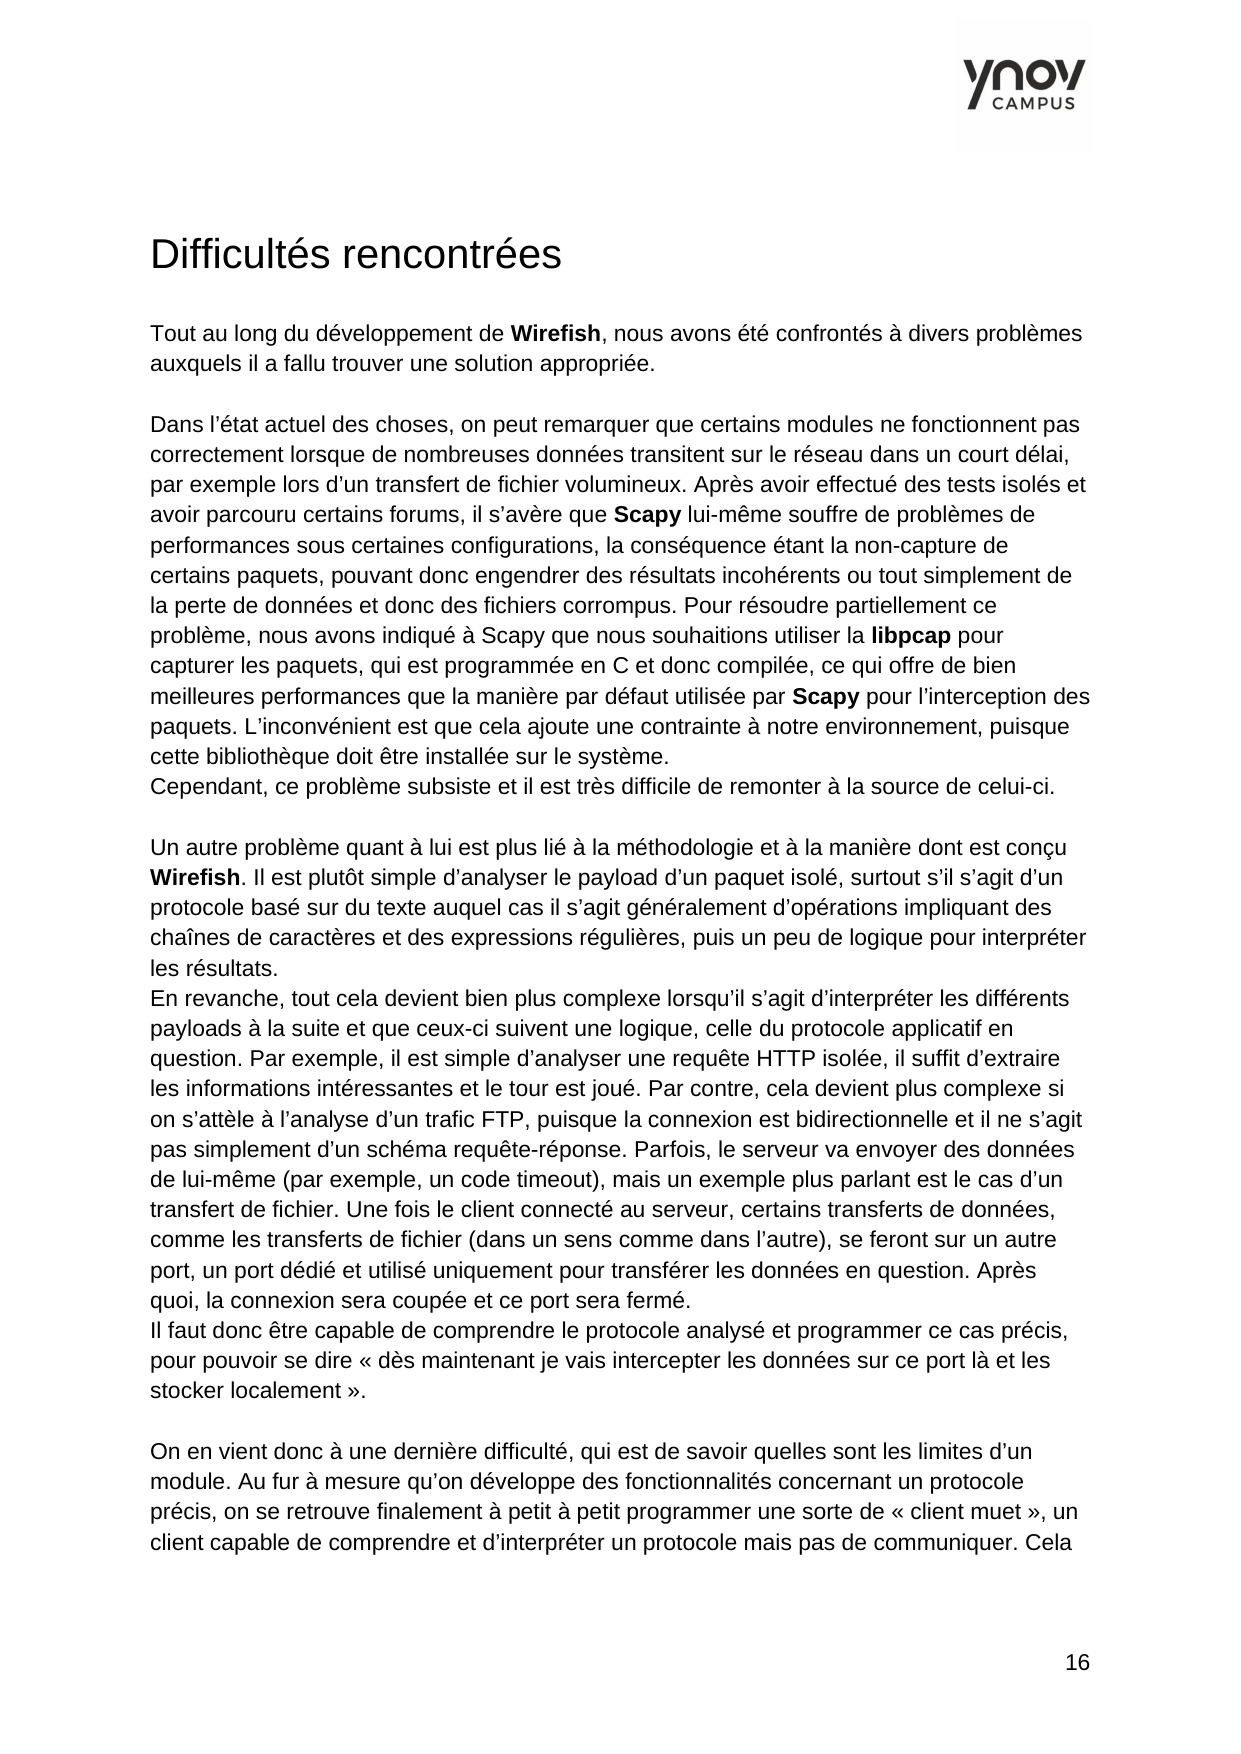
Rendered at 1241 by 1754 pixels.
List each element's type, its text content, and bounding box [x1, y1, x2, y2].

text Un autre problème quant à lui est plus lié à la méthodologie et à la manière dont est conçu Wirefish. Il est plutôt simple d’analyser le payload d’un paquet isolé, surtout s’il s’agit d’un protocole basé sur du texte auquel cas il s’agit généralement d’opérations impliquant des chaînes de caractères et des expressions régulières, puis un peu de logique pour interpréter les résultats. [150, 834, 1090, 981]
text Il faut donc être capable de comprendre le protocole analysé et programmer ce cas précis, pour pouvoir se dire « dès maintenant je vais intercepter les données sur ce port là et les stocker localement ». [150, 1317, 1090, 1404]
text En revanche, tout cela devient bien plus complexe lorsqu’il s’agit d’interpréter les différents payloads à la suite et que ceux-ci suivent une logique, celle du protocole applicatif en question. Par exemple, il est simple d’analyser une requête HTTP isolée, il suffit d’extraire les informations intéressantes et le tour est joué. Par contre, cela devient plus complexe si on s’attèle à l’analyse d’un trafic FTP, puisque la connexion est bidirectionnelle et il ne s’agit pas simplement d’un schéma requête-réponse. Parfois, le serveur va envoyer des données de lui-même (par exemple, un code timeout), mais un exemple plus parlant est le cas d’un transfert de fichier. Une fois le client connecté au serveur, certains transferts de données, comme les transferts de fichier (dans un sens comme dans l’autre), se feront sur un autre port, un port dédié et utilisé uniquement pour transférer les données en question. Après quoi, la connexion sera coupée et ce port sera fermé. [150, 985, 1090, 1313]
text Cependant, ce problème subsiste et il est très difficile de remonter à la source de celui-ci. [150, 773, 1090, 799]
picture [957, 18, 1091, 152]
subtitle Difficultés rencontrées [150, 229, 1090, 277]
text Tout au long du développement de Wirefish, nous avons été confrontés à divers problèmes auxquels il a fallu trouver une solution appropriée. [150, 320, 1090, 377]
text Dans l’état actuel des choses, on peut remarquer que certains modules ne fonctionnent pas correctement lorsque de nombreuses données transitent sur le réseau dans un court délai, par exemple lors d’un transfert de fichier volumineux. Après avoir effectué des tests isolés et avoir parcouru certains forums, il s’avère que Scapy lui-même souffre de problèmes de performances sous certaines configurations, la conséquence étant la non-capture de certains paquets, pouvant donc engendrer des résultats incohérents ou tout simplement de la perte de données et donc des fichiers corrompus. Pour résoudre partiellement ce problème, nous avons indiqué à Scapy que nous souhaitions utiliser la libpcap pour capturer les paquets, qui est programmée en C et donc compilée, ce qui offre de bien meilleures performances que la manière par défaut utilisée par Scapy pour l’interception des paquets. L’inconvénient est que cela ajoute une contrainte à notre environnement, puisque cette bibliothèque doit être installée sur le système. [150, 411, 1090, 769]
